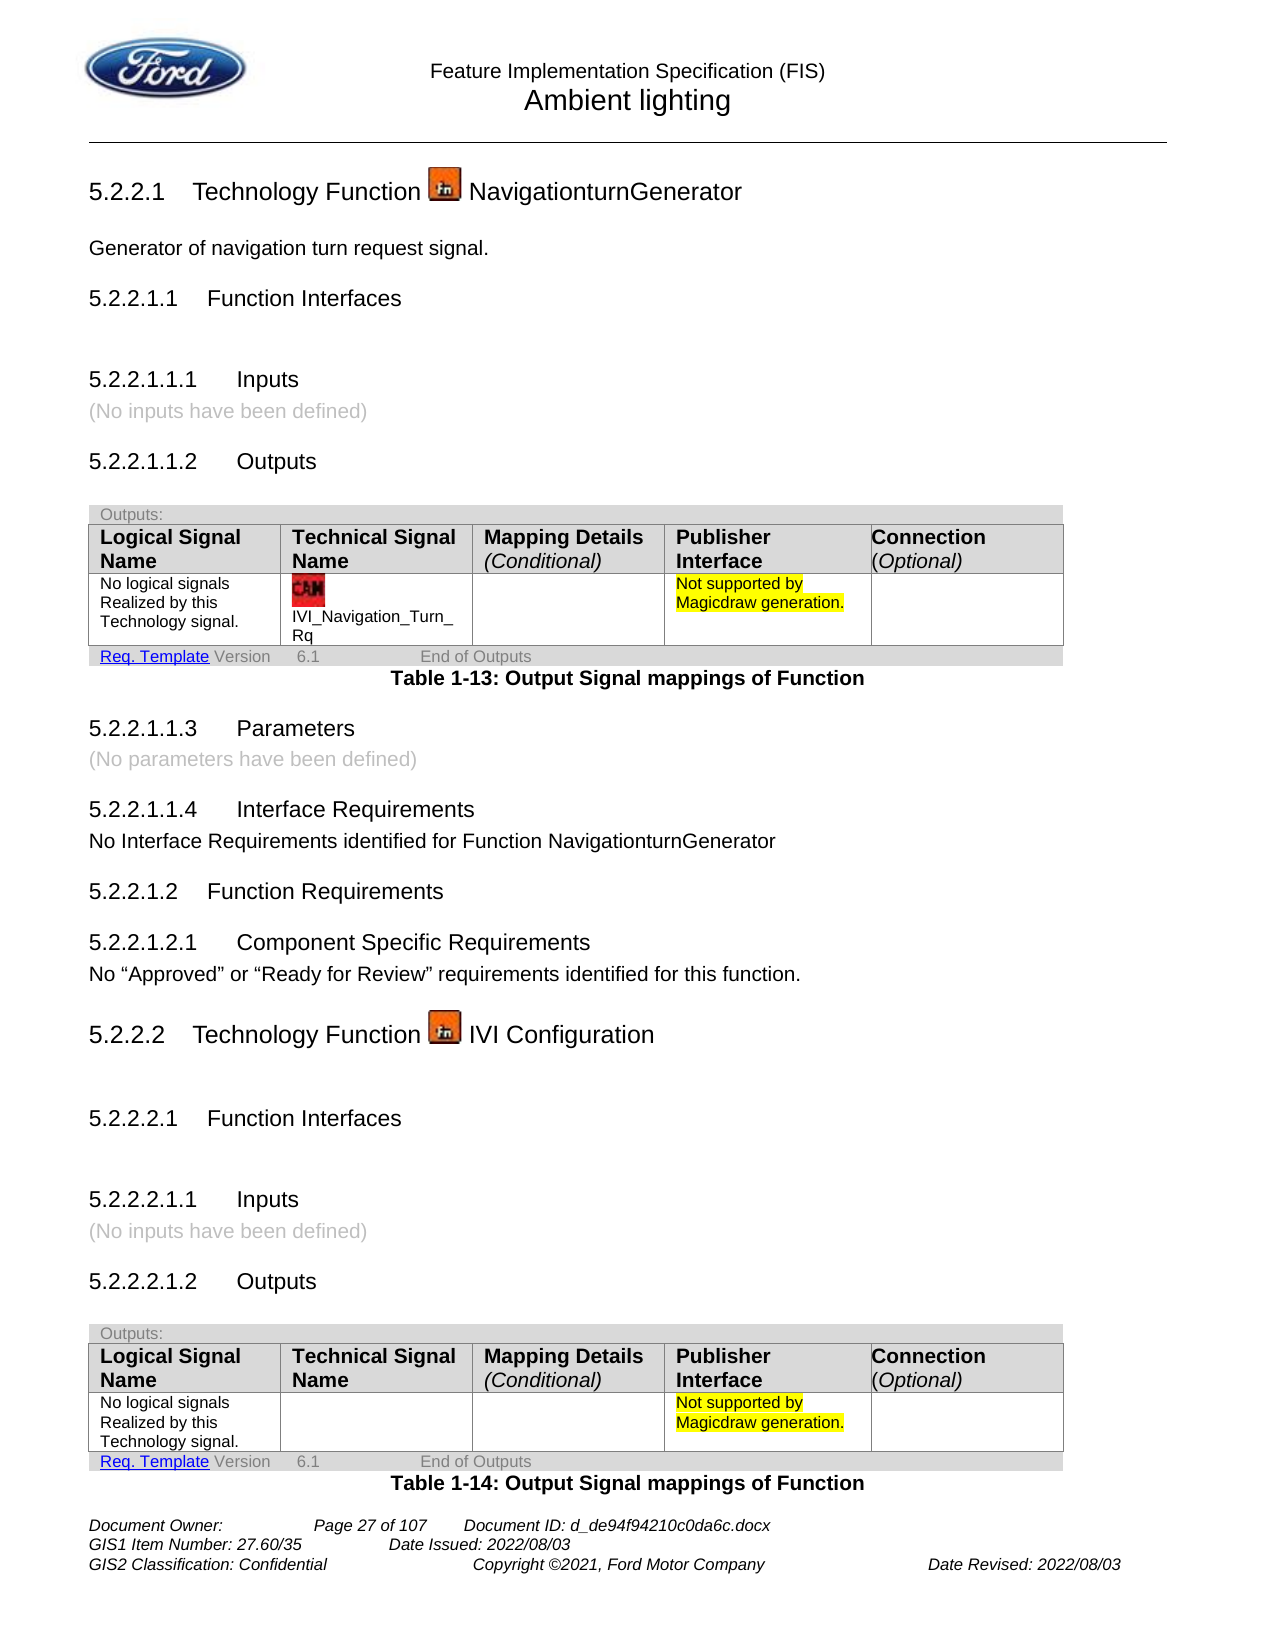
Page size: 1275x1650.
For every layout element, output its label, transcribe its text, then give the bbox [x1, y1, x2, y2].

table_cell No logical signals Realized by this Technology signal. [89, 574, 280, 645]
table_cell No logical signals Realized by this Technology signal. [89, 1393, 280, 1451]
table_cell Connection (Optional) [872, 525, 1063, 573]
table_cell [281, 1393, 472, 1451]
subtitle Function Interfaces [89, 1104, 1167, 1131]
picture [428, 167, 462, 201]
subtitle Outputs [89, 448, 1167, 474]
subtitle Inputs [89, 1186, 1167, 1212]
table_cell Mapping Details (Conditional) [473, 525, 664, 573]
subtitle Technology Function IVI Configuration [89, 1011, 1167, 1049]
text No Interface Requirements identified for Function NavigationturnGenerator [89, 829, 1167, 853]
picture [65, 18, 266, 119]
table_cell Not supported by Magicdraw generation. [665, 1393, 871, 1451]
table_cell 6.1 [285, 646, 409, 666]
table_cell Publisher Interface [665, 525, 871, 573]
text (No parameters have been defined) [89, 747, 1167, 771]
table_cell 6.1 [285, 1452, 409, 1471]
table_cell Logical Signal Name [89, 1344, 280, 1392]
table_cell Publisher Interface [665, 1344, 871, 1392]
table_cell Not supported by Magicdraw generation. [665, 574, 871, 645]
table_cell Logical Signal Name [89, 525, 280, 573]
table_cell Mapping Details (Conditional) [473, 1344, 664, 1392]
table_cell End of Outputs [409, 646, 1063, 666]
subtitle Function Requirements [89, 878, 1167, 904]
text No “Approved” or “Ready for Review” requirements identified for this function. [89, 962, 1167, 986]
table_cell Req. Template Version [89, 646, 285, 666]
table_cell End of Outputs [409, 1452, 1063, 1471]
subtitle Inputs [89, 366, 1167, 393]
picture [428, 1010, 462, 1044]
table_cell Req. Template Version [89, 1452, 285, 1471]
table_cell Technical Signal Name [281, 525, 472, 573]
text Generator of navigation turn request signal. [89, 236, 1167, 260]
table_cell [473, 574, 664, 645]
subtitle Outputs [89, 1268, 1167, 1294]
subtitle Parameters [89, 714, 1167, 741]
text (No inputs have been defined) [89, 399, 1167, 423]
subtitle Component Specific Requirements [89, 929, 1167, 955]
text (No inputs have been defined) [89, 1219, 1167, 1243]
table_cell [872, 574, 1063, 645]
table_header Outputs: [89, 505, 1063, 524]
subtitle Interface Requirements [89, 796, 1167, 822]
table_cell Connection (Optional) [872, 1344, 1063, 1392]
picture [291, 573, 326, 607]
table_cell Technical Signal Name [281, 1344, 472, 1392]
subtitle Function Interfaces [89, 285, 1167, 311]
table_cell [872, 1393, 1063, 1451]
table_cell [473, 1393, 664, 1451]
table_cell IVI_Navigation_Turn_Rq [281, 574, 472, 645]
subtitle Technology Function NavigationturnGenerator [89, 167, 1167, 206]
table_header Outputs: [89, 1324, 1063, 1343]
